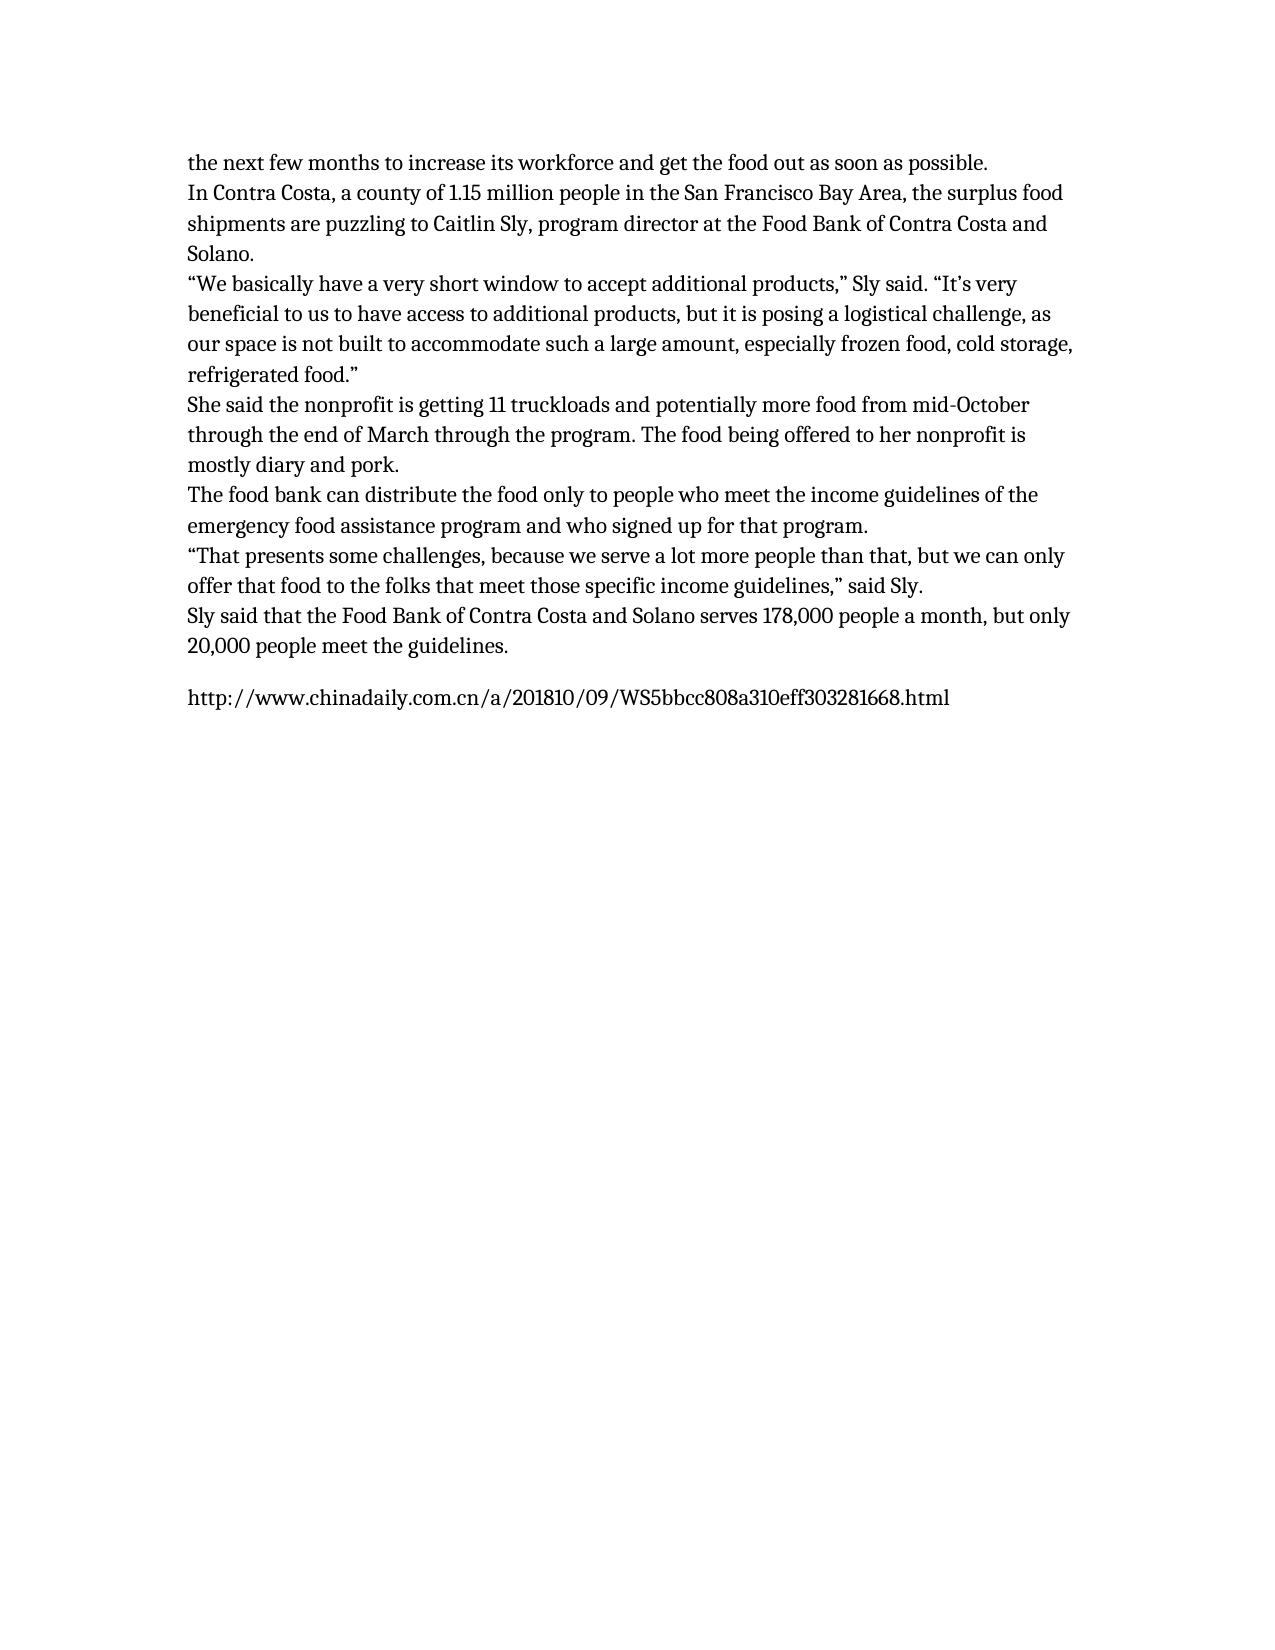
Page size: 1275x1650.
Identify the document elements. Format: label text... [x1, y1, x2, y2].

text http://www.chinadaily.com.cn/a/201810/09/WS5bbcc808a310eff303281668.html [187, 684, 1087, 711]
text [187, 150, 1087, 660]
